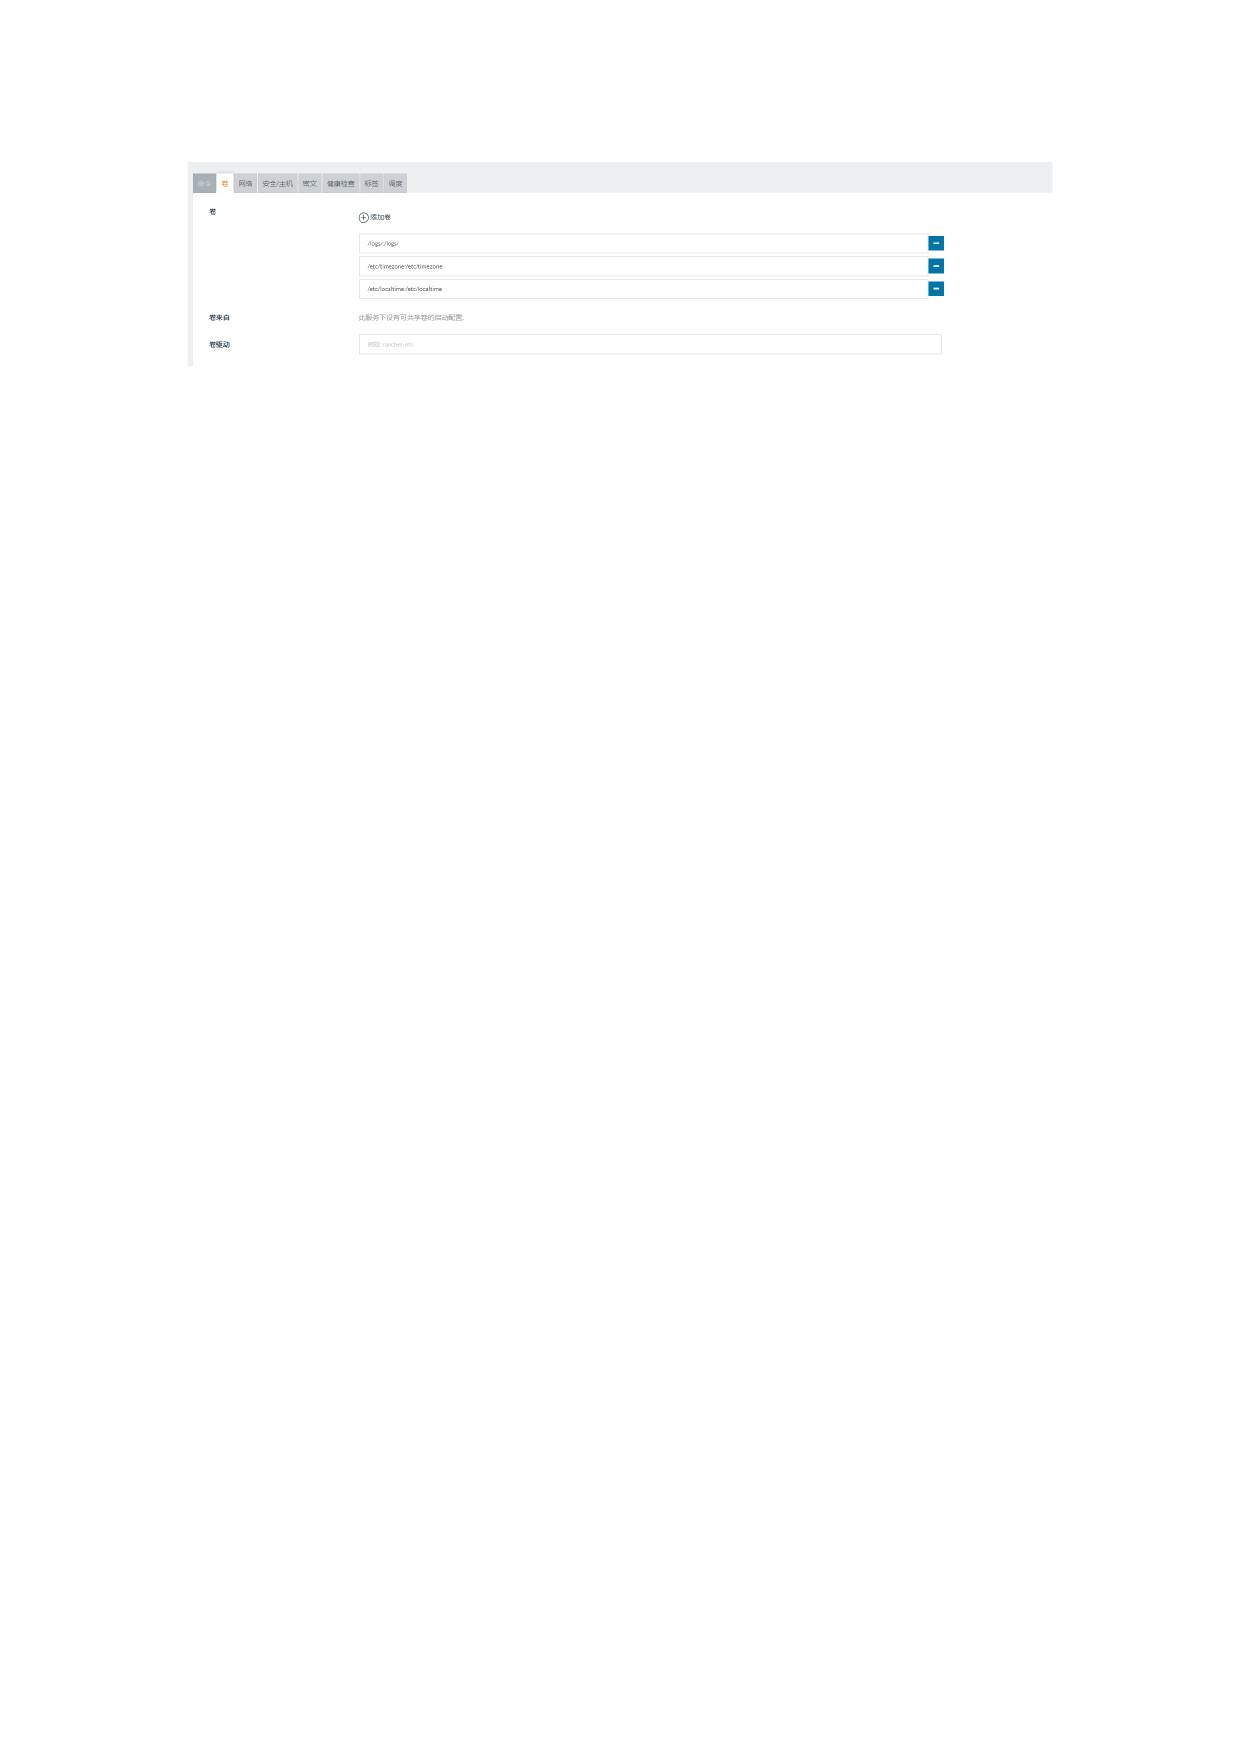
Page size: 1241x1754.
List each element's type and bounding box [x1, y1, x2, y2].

picture [187, 162, 1053, 366]
